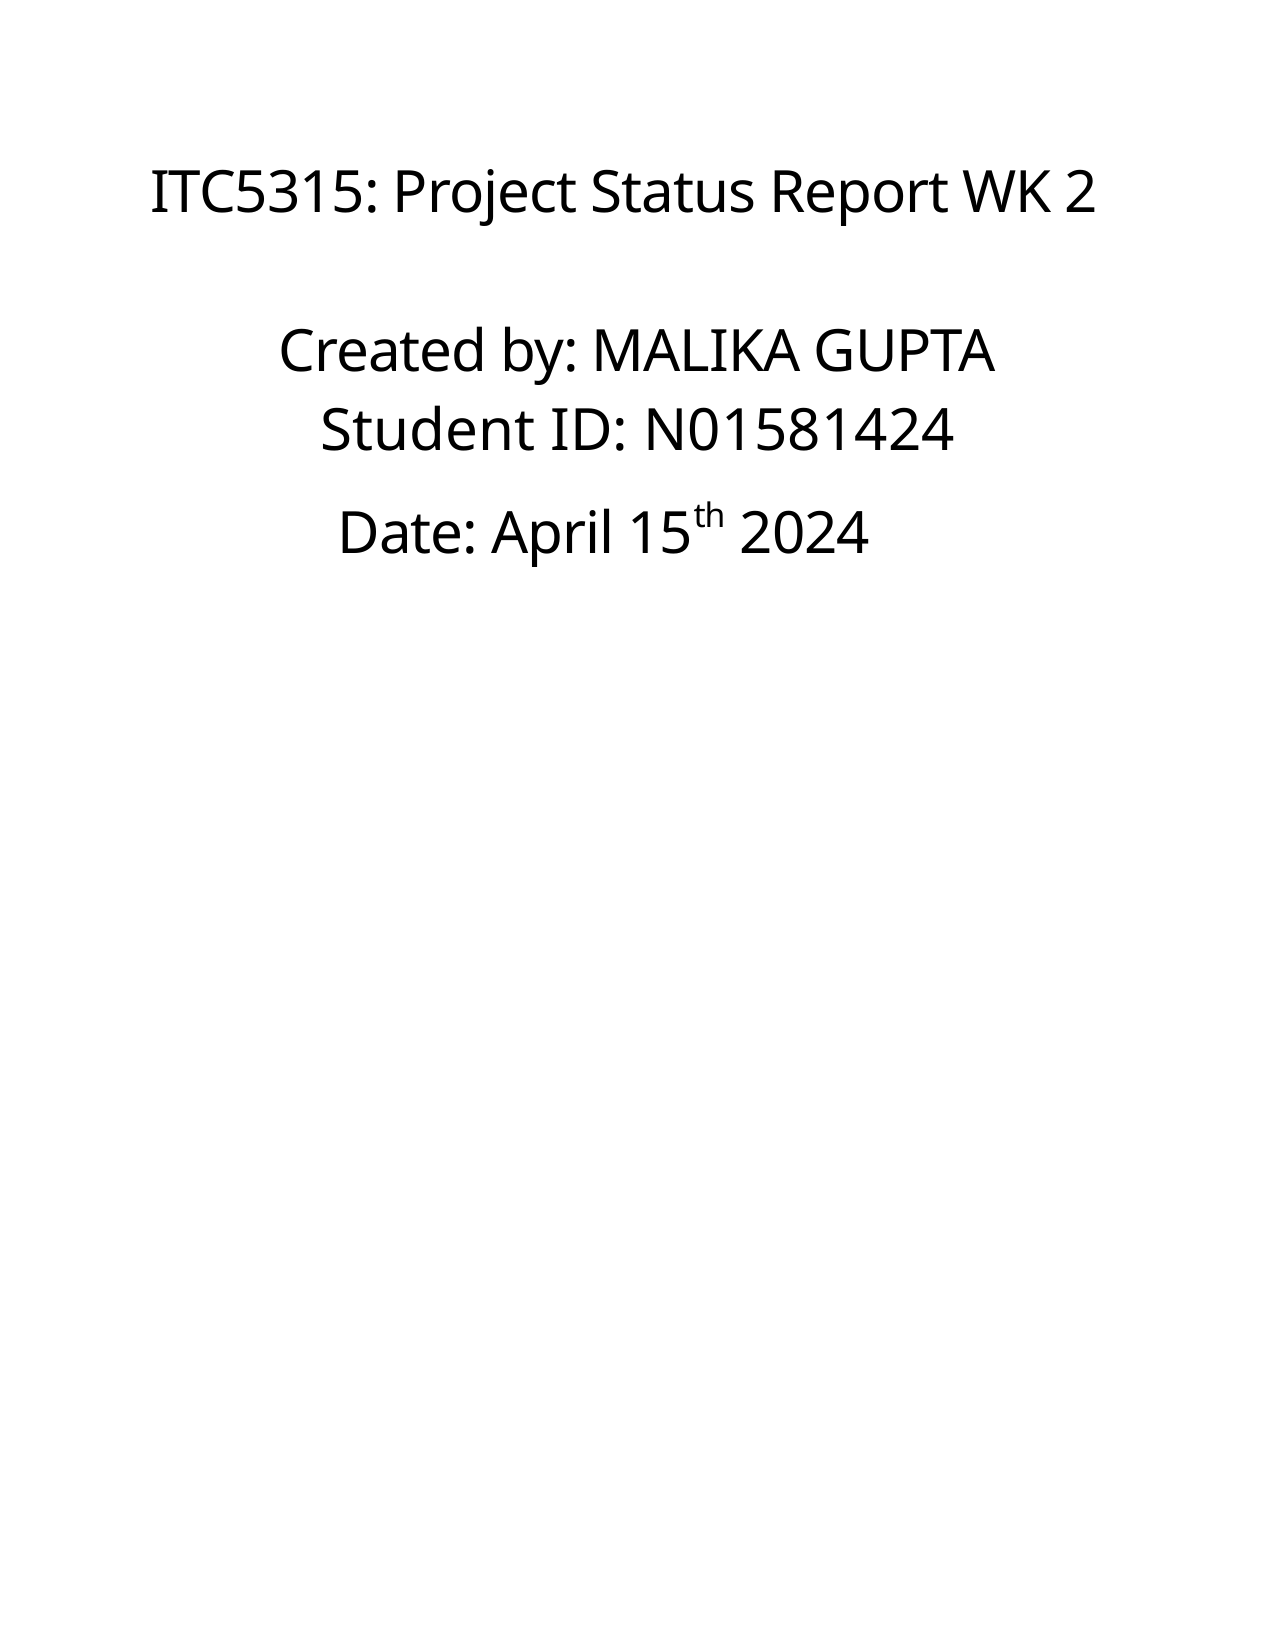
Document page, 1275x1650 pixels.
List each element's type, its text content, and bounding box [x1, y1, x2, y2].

text Student ID: N01581424 [150, 388, 1125, 468]
title ITC5315: Project Status Report WK 2 [150, 150, 1125, 229]
title Date: April 15th 2024 [150, 491, 1125, 570]
title Created by: MALIKA GUPTA [150, 309, 1125, 388]
